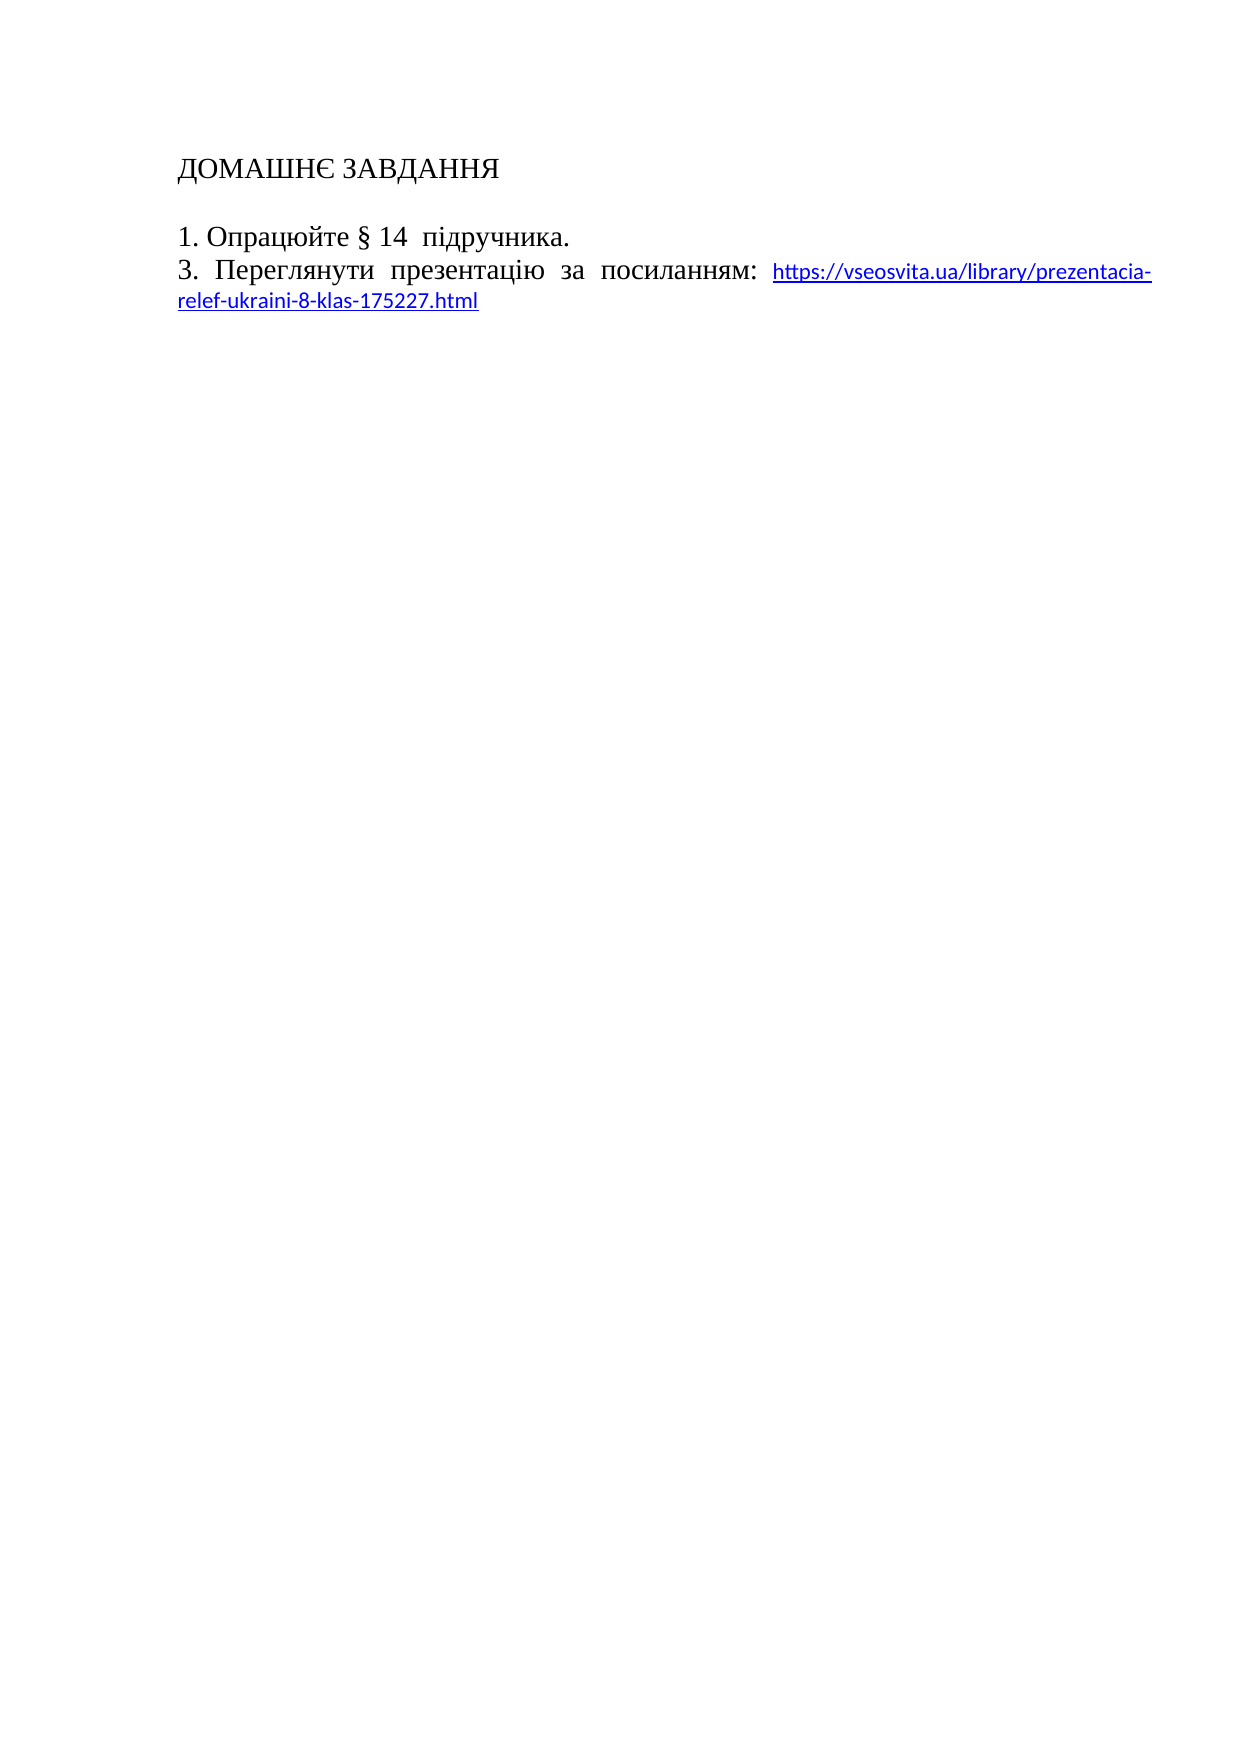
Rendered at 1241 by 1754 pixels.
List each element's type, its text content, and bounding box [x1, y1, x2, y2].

text ДОМАШНЄ ЗАВДАННЯ [177, 152, 1152, 185]
text 1. Опрацюйте § 14 підручника. [177, 219, 1152, 252]
text 3. Переглянути презентацію за посиланням: https://vseosvita.ua/library/prezentacia-relef-ukraini-8-klas-175227.html [177, 252, 1152, 314]
